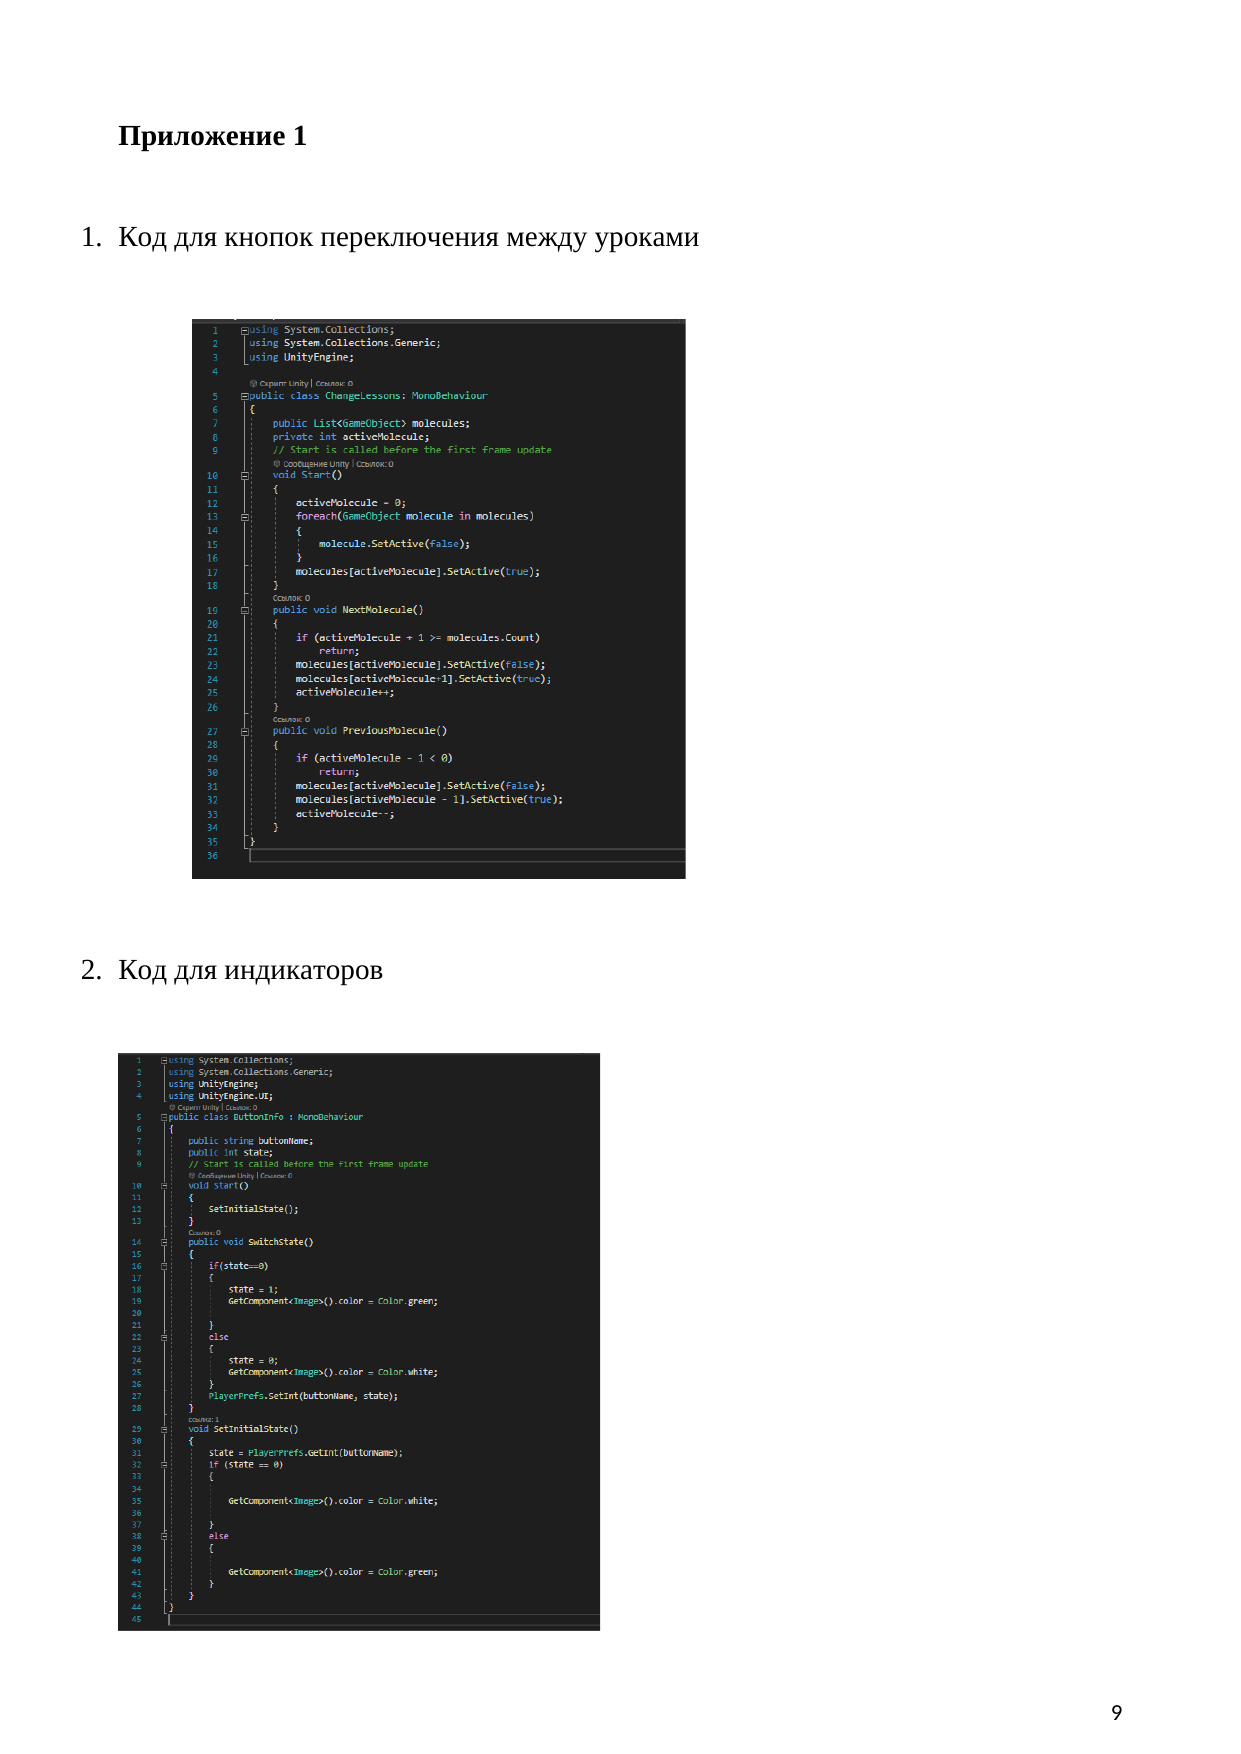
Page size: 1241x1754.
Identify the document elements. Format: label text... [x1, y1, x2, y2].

subtitle Приложение 1 [118, 118, 1122, 152]
picture [118, 1053, 601, 1631]
list Код для кнопок переключения между уроками [81, 219, 1122, 252]
picture [192, 319, 686, 879]
list Код для индикаторов [81, 952, 1122, 986]
